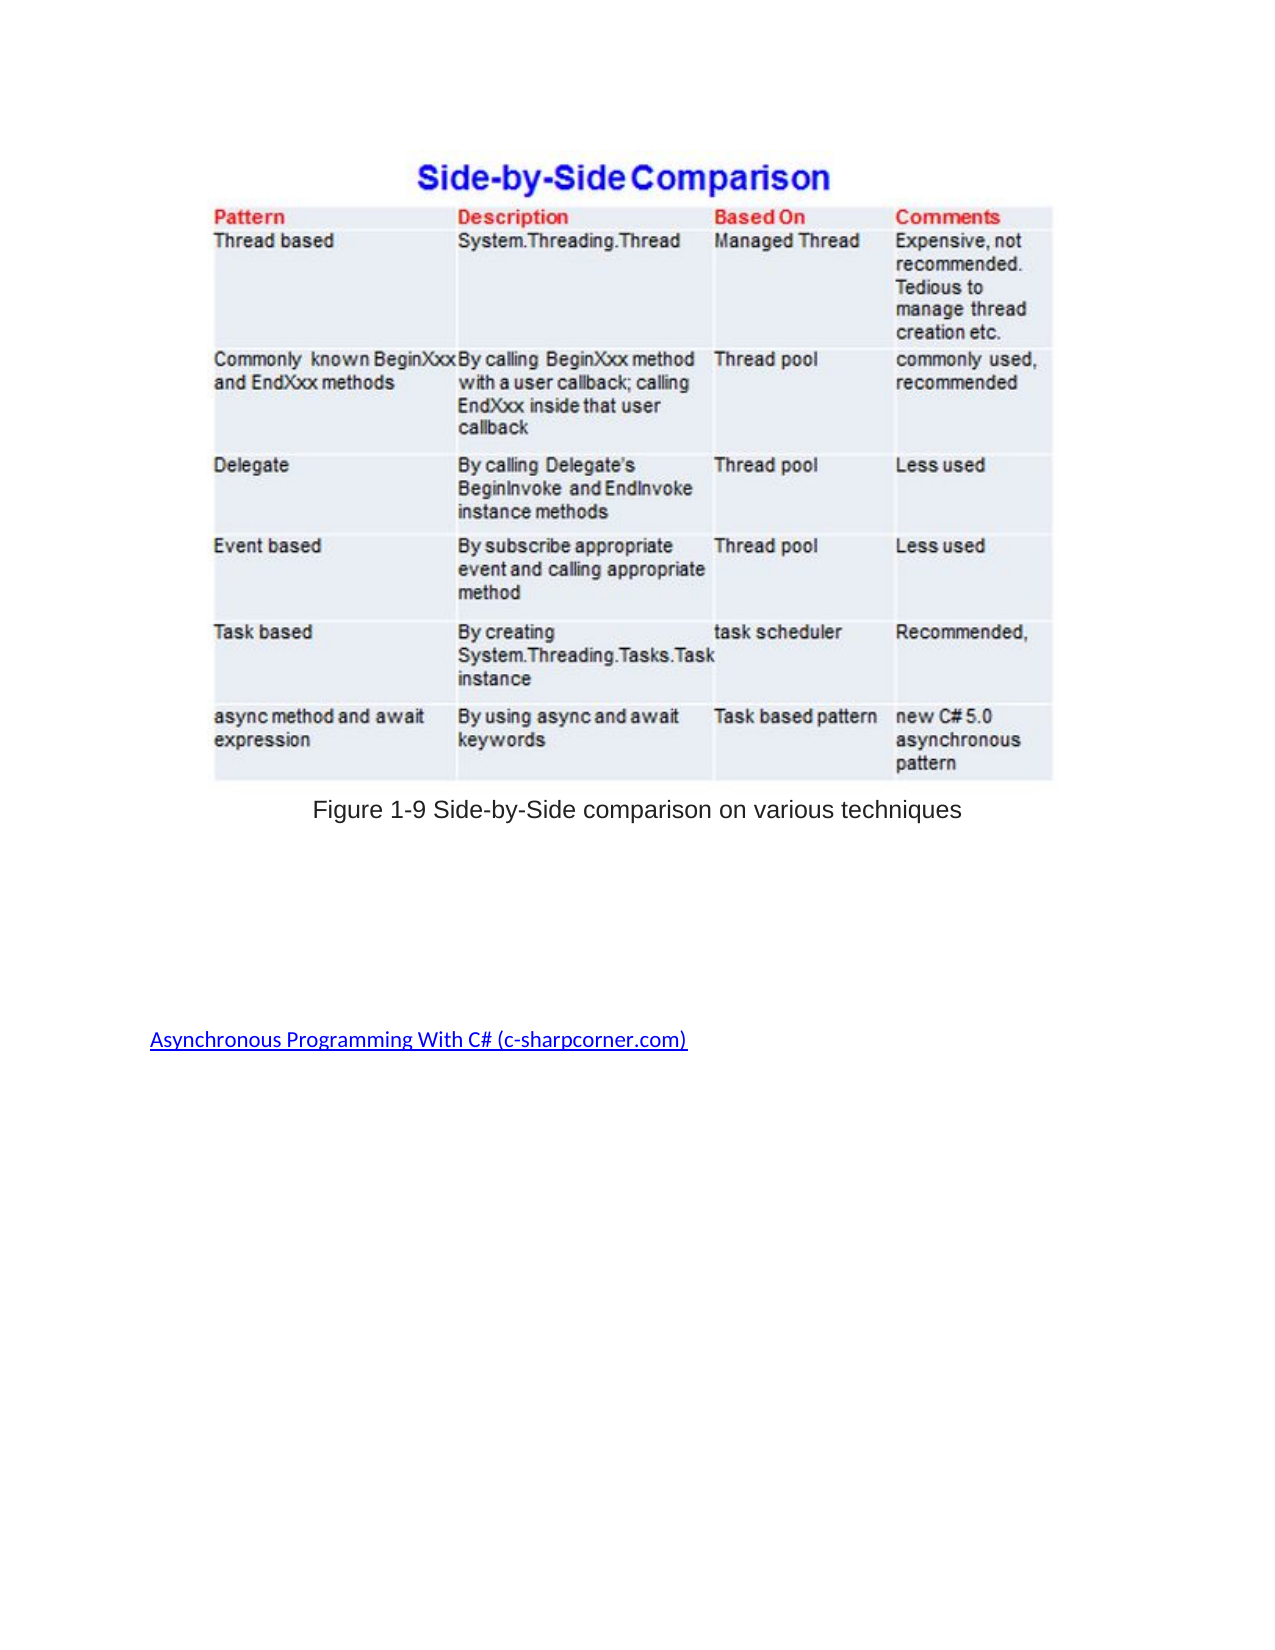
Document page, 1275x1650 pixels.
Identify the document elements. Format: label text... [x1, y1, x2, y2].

text Figure 1-9 Side-by-Side comparison on various techniques [150, 795, 1125, 824]
picture [207, 150, 1068, 795]
text Asynchronous Programming With C# (c-sharpcorner.com) [150, 1025, 1125, 1053]
